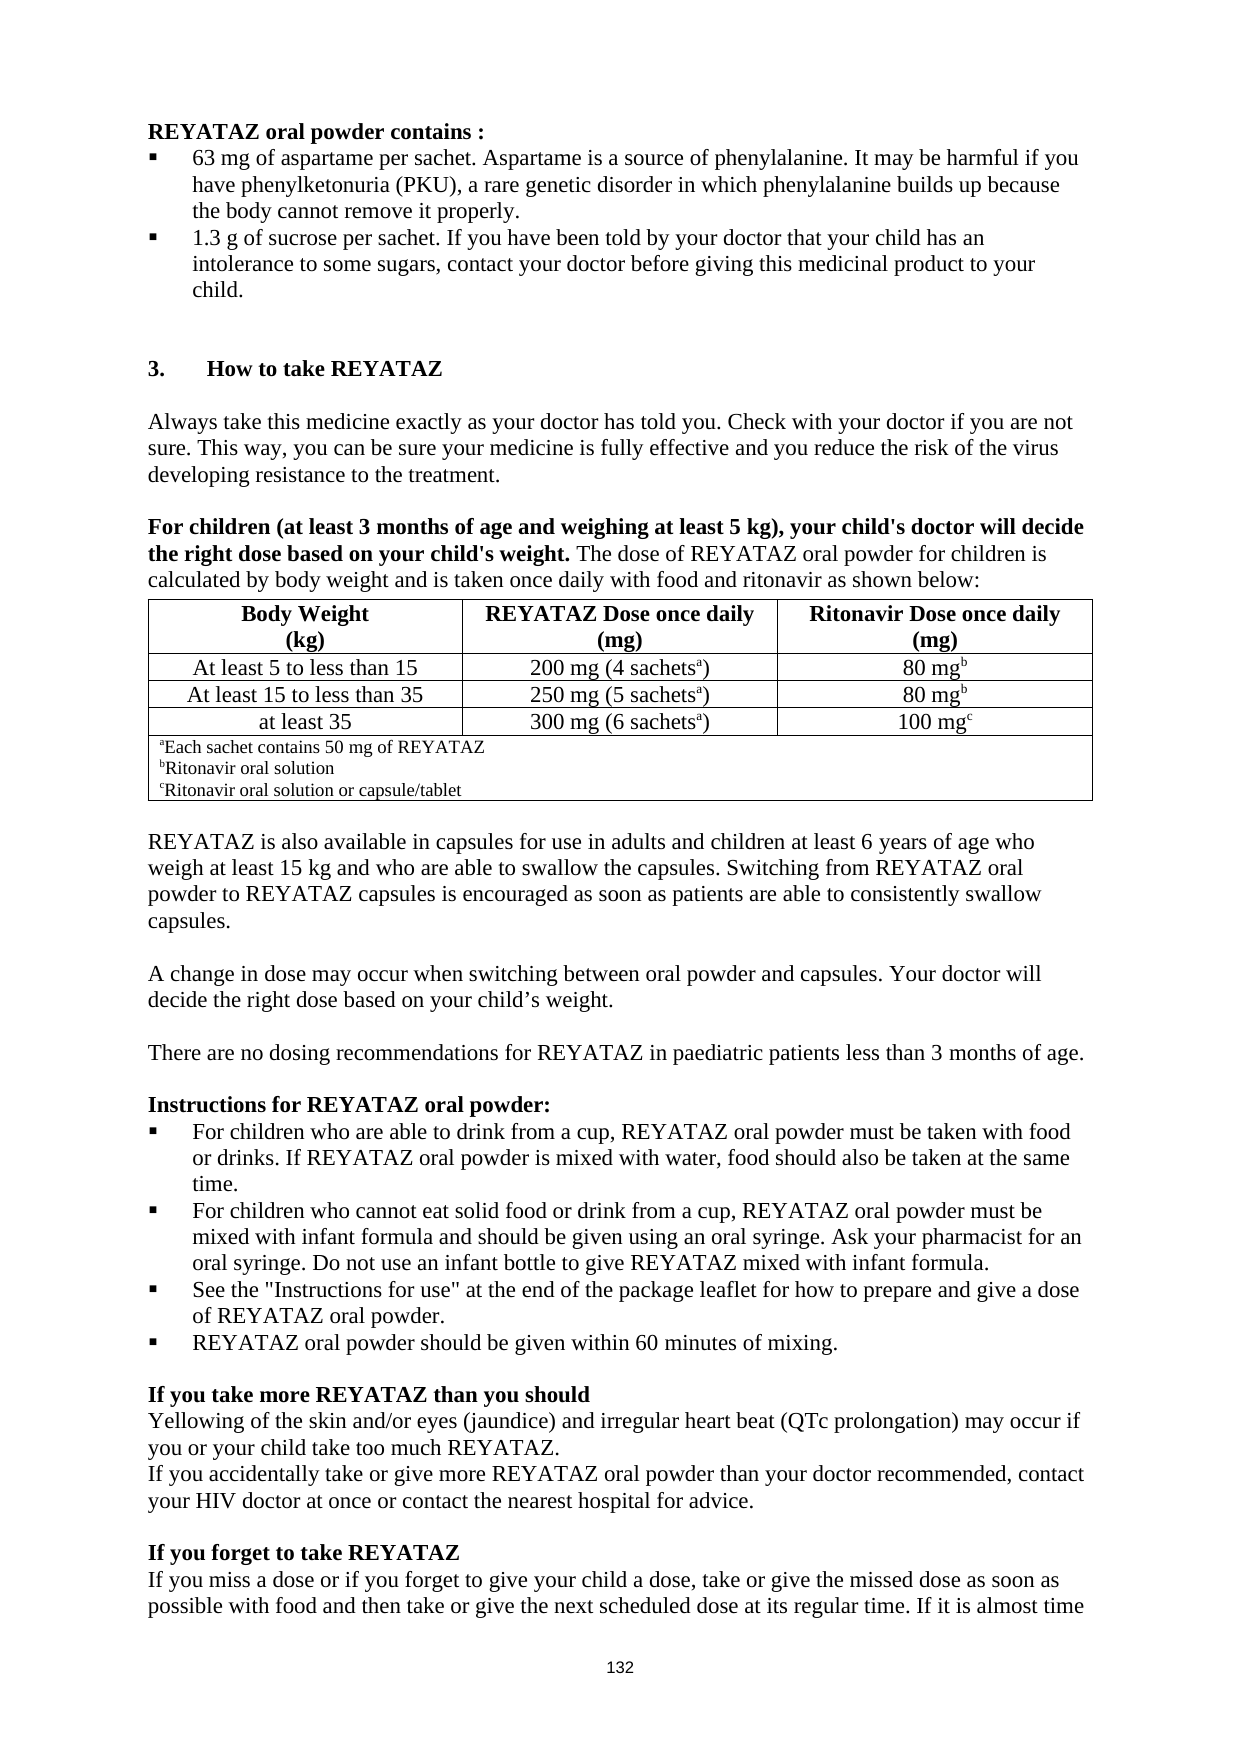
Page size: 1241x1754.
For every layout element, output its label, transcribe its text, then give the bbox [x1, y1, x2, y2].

text A change in dose may occur when switching between oral powder and capsules. Your doctor will decide the right dose based on your child’s weight. [148, 959, 1093, 1012]
text REYATAZ oral powder should be given within 60 minutes of mixing. [148, 1328, 1093, 1355]
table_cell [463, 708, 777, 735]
text Always take this medicine exactly as your doctor has told you. Check with your doctor if you are not sure. This way, you can be sure your medicine is fully effective and you reduce the risk of the virus developing resistance to the treatment. [148, 408, 1093, 487]
text For children who are able to drink from a cup, REYATAZ oral powder must be taken with food or drinks. If REYATAZ oral powder is mixed with water, food should also be taken at the same time. [148, 1118, 1093, 1197]
text 1.3 g of sucrose per sachet. If you have been told by your doctor that your child has an intolerance to some sugars, contact your doctor before giving this medicinal product to your child. [148, 223, 1093, 303]
text 63 mg of aspartame per sachet. Aspartame is a source of phenylalanine. It may be harmful if you have phenylketonuria (PKU), a rare genetic disorder in which phenylalanine builds up because the body cannot remove it properly. [148, 144, 1093, 223]
subtitle 3. How to take REYATAZ [148, 355, 1093, 382]
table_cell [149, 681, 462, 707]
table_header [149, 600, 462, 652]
text REYATAZ is also available in capsules for use in adults and children at least 6 years of age who weigh at least 15 kg and who are able to swallow the capsules. Switching from REYATAZ oral powder to REYATAZ capsules is encouraged as soon as patients are able to consistently swallow capsules. [148, 828, 1093, 933]
text Instructions for REYATAZ oral powder: [148, 1091, 1093, 1118]
subtitle If you take more REYATAZ than you should [148, 1381, 1093, 1408]
text For children who cannot eat solid food or drink from a cup, REYATAZ oral powder must be mixed with infant formula and should be given using an oral syringe. Ask your pharmacist for an oral syringe. Do not use an infant bottle to give REYATAZ mixed with infant formula. [148, 1197, 1093, 1276]
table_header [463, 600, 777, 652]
text For children (at least 3 months of age and weighing at least 5 kg), your child's doctor will decide the right dose based on your child's weight. The dose of REYATAZ oral powder for children is calculated by body weight and is taken once daily with food and ritonavir as shown below: [148, 513, 1093, 592]
text There are no dosing recommendations for REYATAZ in paediatric patients less than 3 months of age. [148, 1039, 1093, 1065]
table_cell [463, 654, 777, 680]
text See the "Instructions for use" at the end of the package leaflet for how to prepare and give a dose of REYATAZ oral powder. [148, 1276, 1093, 1328]
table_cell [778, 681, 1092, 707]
text Yellowing of the skin and/or eyes (jaundice) and irregular heart beat (QTc prolongation) may occur if you or your child take too much REYATAZ. [148, 1408, 1093, 1460]
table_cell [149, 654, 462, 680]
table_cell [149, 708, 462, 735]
subtitle If you forget to take REYATAZ [148, 1539, 1093, 1566]
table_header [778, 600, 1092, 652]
text If you accidentally take or give more REYATAZ oral powder than your doctor recommended, contact your HIV doctor at once or contact the nearest hospital for advice. [148, 1460, 1093, 1513]
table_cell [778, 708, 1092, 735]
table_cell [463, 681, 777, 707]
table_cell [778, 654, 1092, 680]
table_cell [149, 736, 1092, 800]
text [148, 1566, 1093, 1618]
subtitle REYATAZ oral powder contains : [148, 118, 1093, 144]
